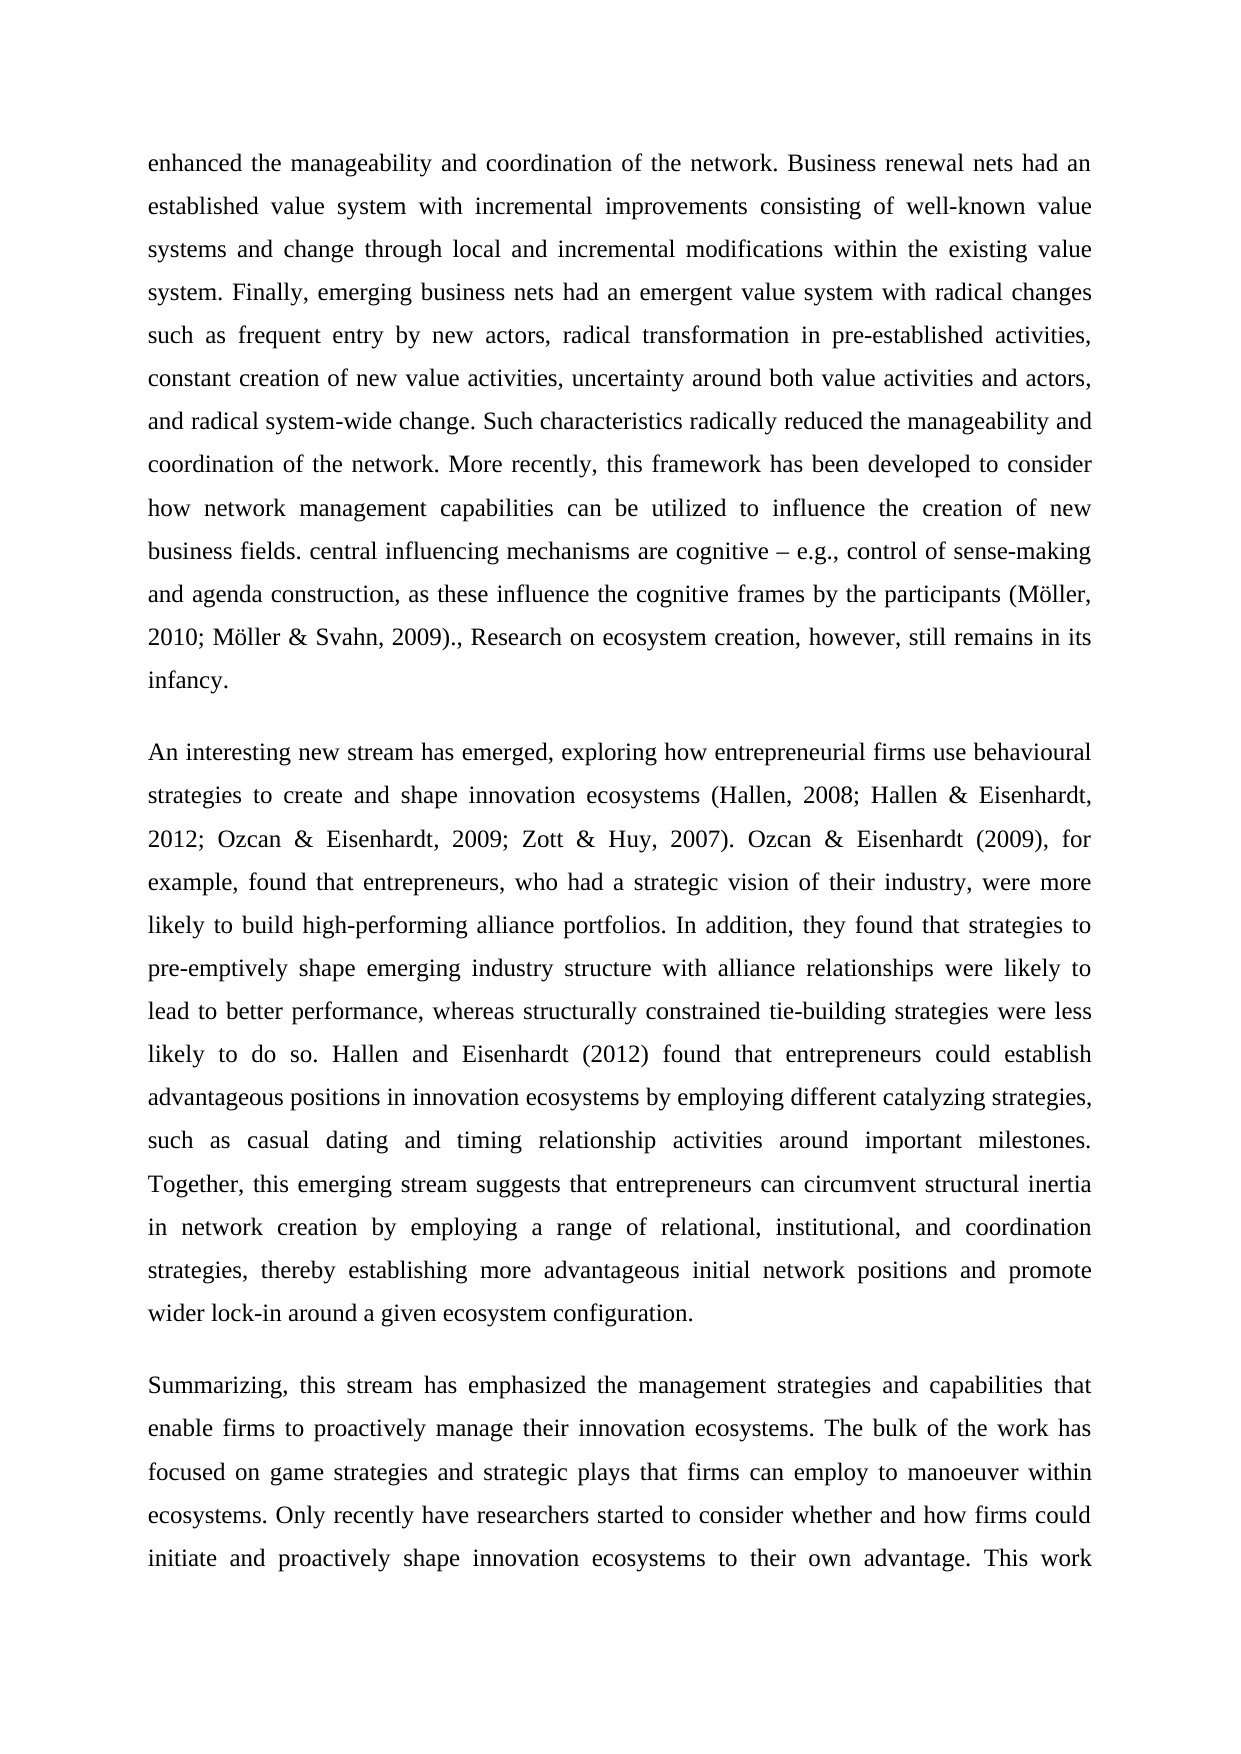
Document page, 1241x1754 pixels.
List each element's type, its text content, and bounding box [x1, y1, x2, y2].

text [148, 1370, 1093, 1572]
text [148, 148, 1093, 694]
text An interesting new stream has emerged, exploring how entrepreneurial firms use behavioural strategies to create and shape innovation ecosystems (Hallen, 2008; Hallen & Eisenhardt, 2012; Ozcan & Eisenhardt, 2009; Zott & Huy, 2007). Ozcan & Eisenhardt (2009), for example, found that entrepreneurs, who had a strategic vision of their industry, were more likely to build high-performing alliance portfolios. In addition, they found that strategies to pre-emptively shape emerging industry structure with alliance relationships were likely to lead to better performance, whereas structurally constrained tie-building strategies were less likely to do so. Hallen and Eisenhardt (2012) found that entrepreneurs could establish advantageous positions in innovation ecosystems by employing different catalyzing strategies, such as casual dating and timing relationship activities around important milestones. Together, this emerging stream suggests that entrepreneurs can circumvent structural inertia in network creation by employing a range of relational, institutional, and coordination strategies, thereby establishing more advantageous initial network positions and promote wider lock-in around a given ecosystem configuration. [148, 737, 1093, 1327]
